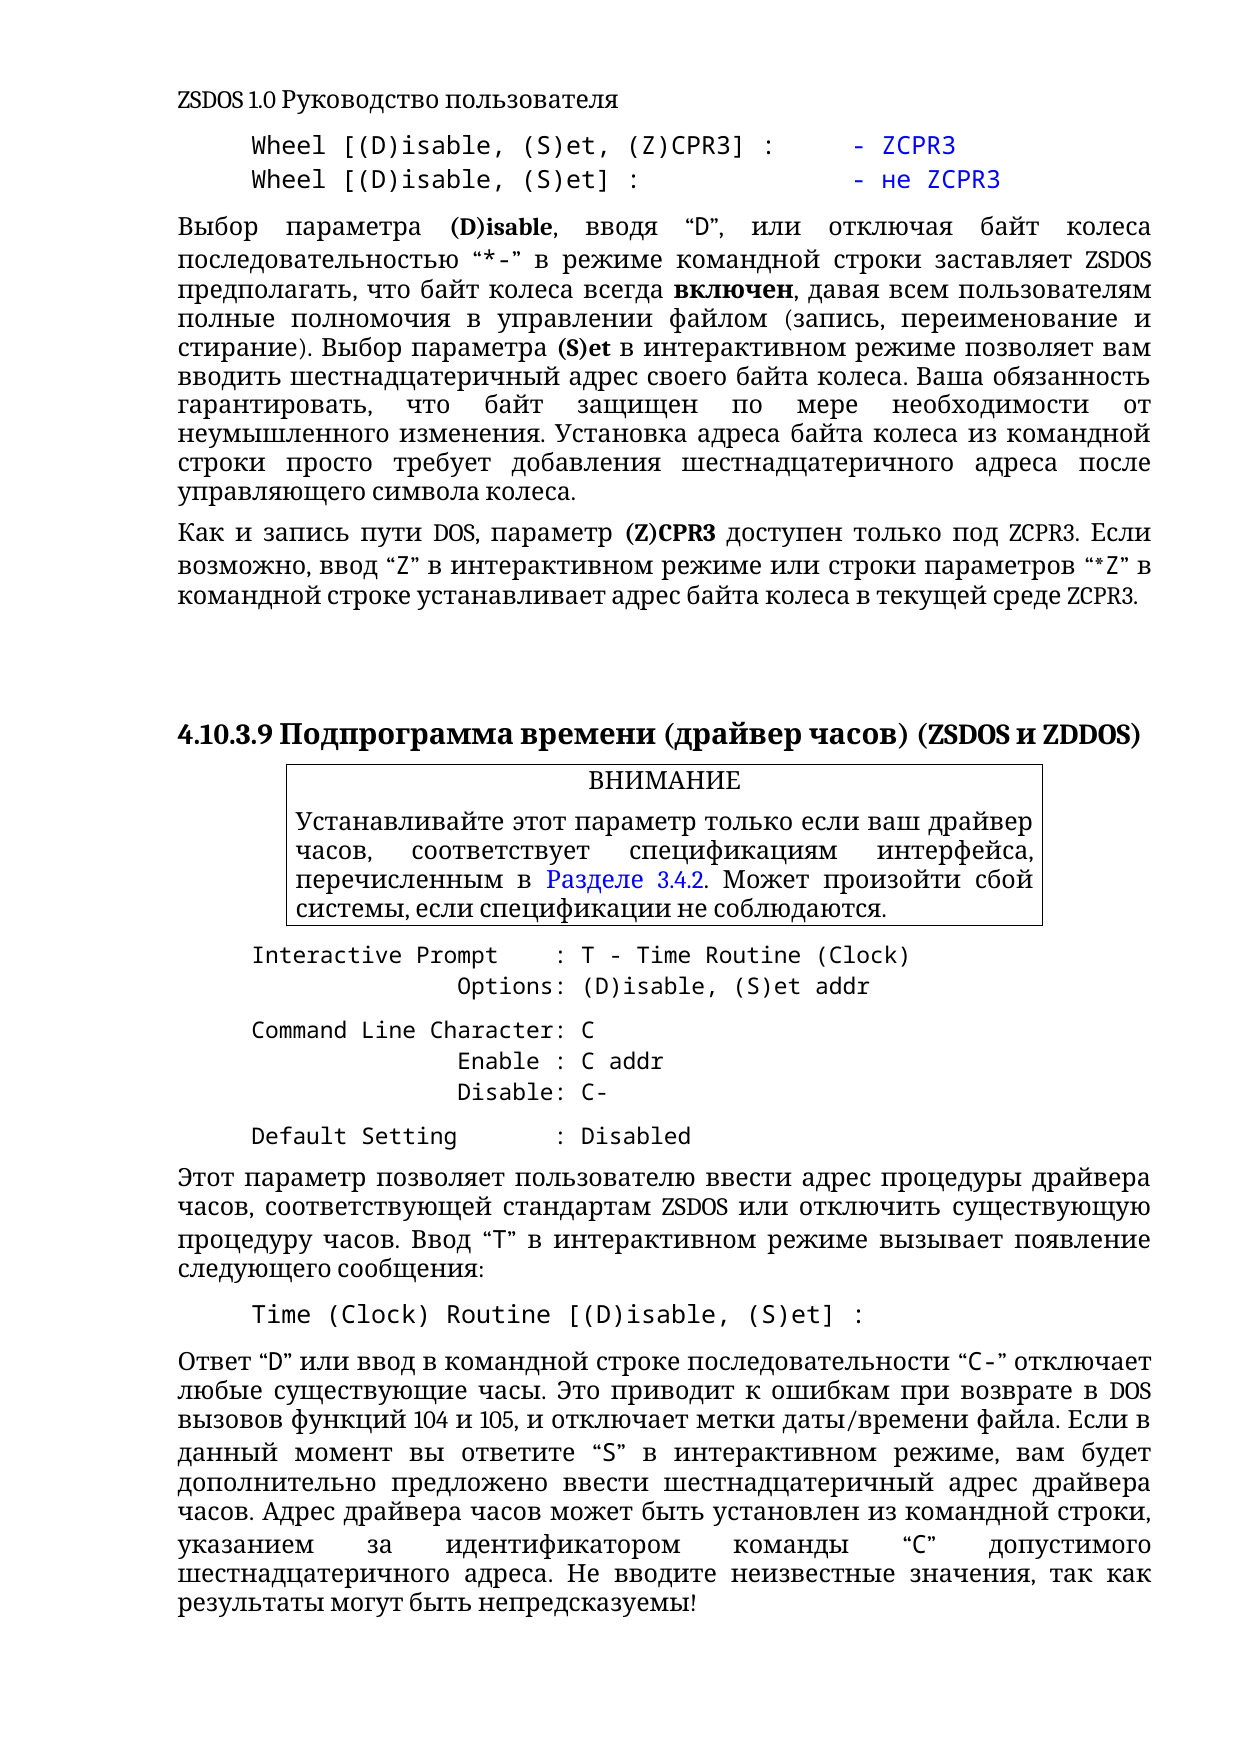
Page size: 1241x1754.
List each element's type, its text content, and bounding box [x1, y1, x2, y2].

text Options: (D)isable, (S)et addr [177, 970, 1152, 1001]
text Time (Clock) Routine [(D)isable, (S)et] : [177, 1297, 1152, 1331]
text Выбор параметра (D)isable, вводя “D”, или отключая байт колеса последовательностью “*-” в режиме командной строки заставляет ZSDOS предполагать, что байт колеса всегда включен, давая всем пользователям полные полномочия в управлении файлом (запись, переименование и стирание). Выбор параметра (S)et в интерактивном режиме позволяет вам вводить шестнадцатеричный адрес своего байта колеса. Ваша обязанность гарантировать, что байт защищен по мере необходимости от неумышленного изменения. Установка адреса байта колеса из командной строки просто требует добавления шестнадцатеричного адреса после управляющего символа колеса. [177, 208, 1152, 506]
text ВНИМАНИЕ [287, 765, 1042, 796]
text Command Line Character: C [177, 1014, 1152, 1045]
text Устанавливайте этот параметр только если ваш драйвер часов, соответствует спецификациям интерфейса, перечисленным в Разделе 3.4.2. Может произойти сбой системы, если спецификации не соблюдаются. [287, 805, 1042, 925]
text Wheel [(D)isable, (S)et] : - не ZCPR3 [177, 162, 1152, 196]
text Enable : C addr [177, 1045, 1152, 1076]
text Disable: C- [177, 1076, 1152, 1108]
subtitle 4.10.3.9 Подпрограмма времени (драйвер часов) (ZSDOS и ZDDOS) [177, 718, 1152, 751]
text Default Setting : Disabled [177, 1120, 1152, 1151]
text Как и запись пути DOS, параметр (Z)CPR3 доступен только под ZCPR3. Если возможно, ввод “Z” в интерактивном режиме или строки параметров “*Z” в командной строке устанавливает адрес байта колеса в текущей среде ZCPR3. [177, 519, 1152, 610]
text Interactive Prompt : T - Time Routine (Clock) [177, 939, 1152, 970]
text Этот параметр позволяет пользователю ввести адрес процедуры драйвера часов, соответствующей стандартам ZSDOS или отключить существующую процедуру часов. Ввод “T” в интерактивном режиме вызывает появление следующего сообщения: [177, 1164, 1152, 1284]
text Ответ “D” или ввод в командной строке последовательности “C-” отключает любые существующие часы. Это приводит к ошибкам при возврате в DOS вызовов функций 104 и 105, и отключает метки даты/времени файла. Если в данный момент вы ответите “S” в интерактивном режиме, вам будет дополнительно предложено ввести шестнадцатеричный адрес драйвера часов. Адрес драйвера часов может быть установлен из командной строки, указанием за идентификатором команды “C” допустимого шестнадцатеричного адреса. Не вводите неизвестные значения, так как результаты могут быть непредсказуемы! [177, 1343, 1152, 1618]
text Wheel [(D)isable, (S)et, (Z)CPR3] : - ZCPR3 [177, 127, 1152, 162]
